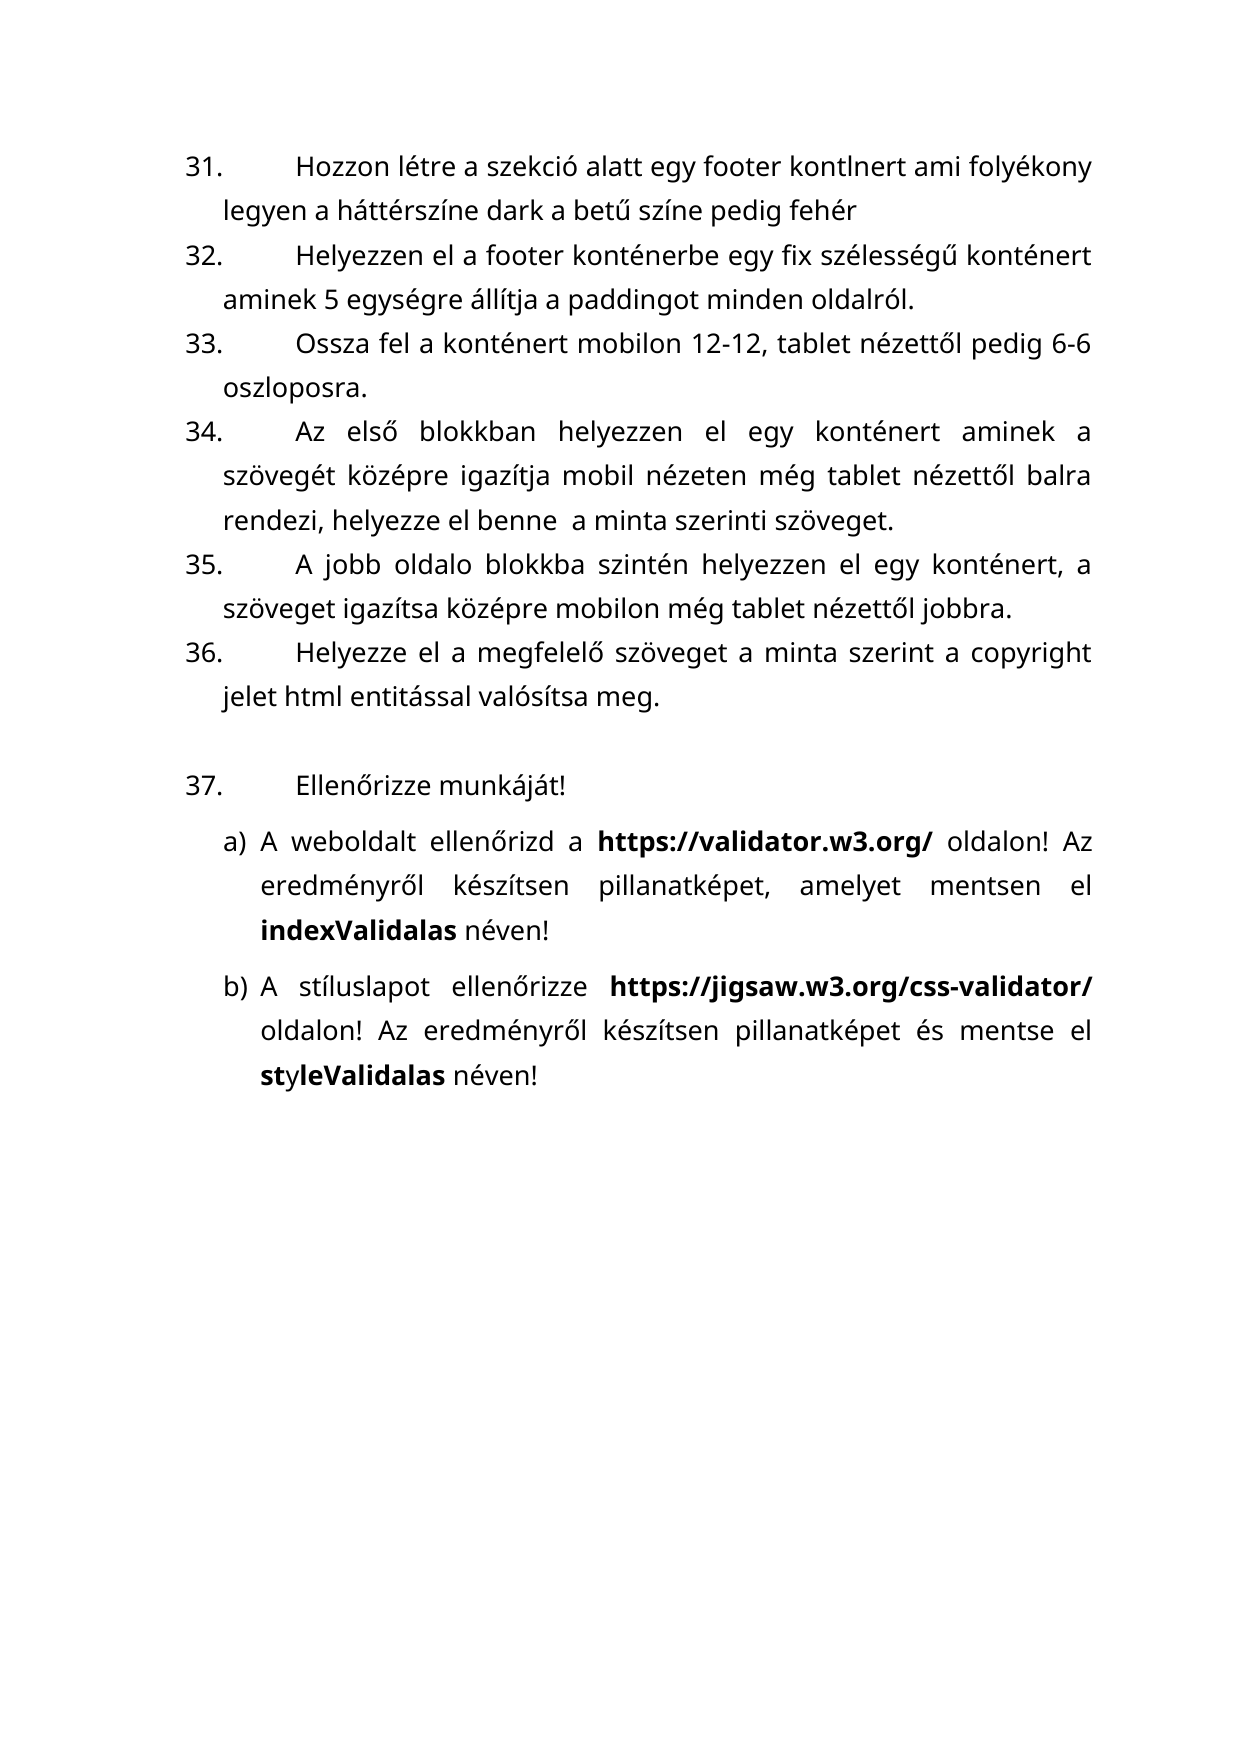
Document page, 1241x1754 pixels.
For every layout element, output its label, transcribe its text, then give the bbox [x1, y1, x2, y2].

list Ossza fel a konténert mobilon 12-12, tablet nézettől pedig 6-6 oszloposra. [185, 324, 1093, 405]
list A weboldalt ellenőrizd a https://validator.w3.org/ oldalon! Az eredményről készítsen pillanatképet, amelyet mentsen el indexValidalas néven! [223, 823, 1093, 948]
list Az első blokkban helyezzen el egy konténert aminek a szövegét középre igazítja mobil nézeten még tablet nézettől balra rendezi, helyezze el benne a minta szerinti szöveget. [185, 413, 1093, 538]
list A jobb oldalo blokkba szintén helyezzen el egy konténert, a szöveget igazítsa középre mobilon még tablet nézettől jobbra. [185, 545, 1093, 626]
list Helyezzen el a footer konténerbe egy fix szélességű konténert aminek 5 egységre állítja a paddingot minden oldalról. [185, 236, 1093, 317]
list A stíluslapot ellenőrizze https://jigsaw.w3.org/css-validator/ oldalon! Az eredményről készítsen pillanatképet és mentse el styleValidalas néven! [223, 968, 1093, 1093]
list Ellenőrizze munkáját! [185, 766, 1093, 803]
list Hozzon létre a szekció alatt egy footer kontlnert ami folyékony legyen a háttérszíne dark a betű színe pedig fehér [185, 148, 1093, 229]
list Helyezze el a megfelelő szöveget a minta szerint a copyright jelet html entitással valósítsa meg. [185, 633, 1093, 714]
